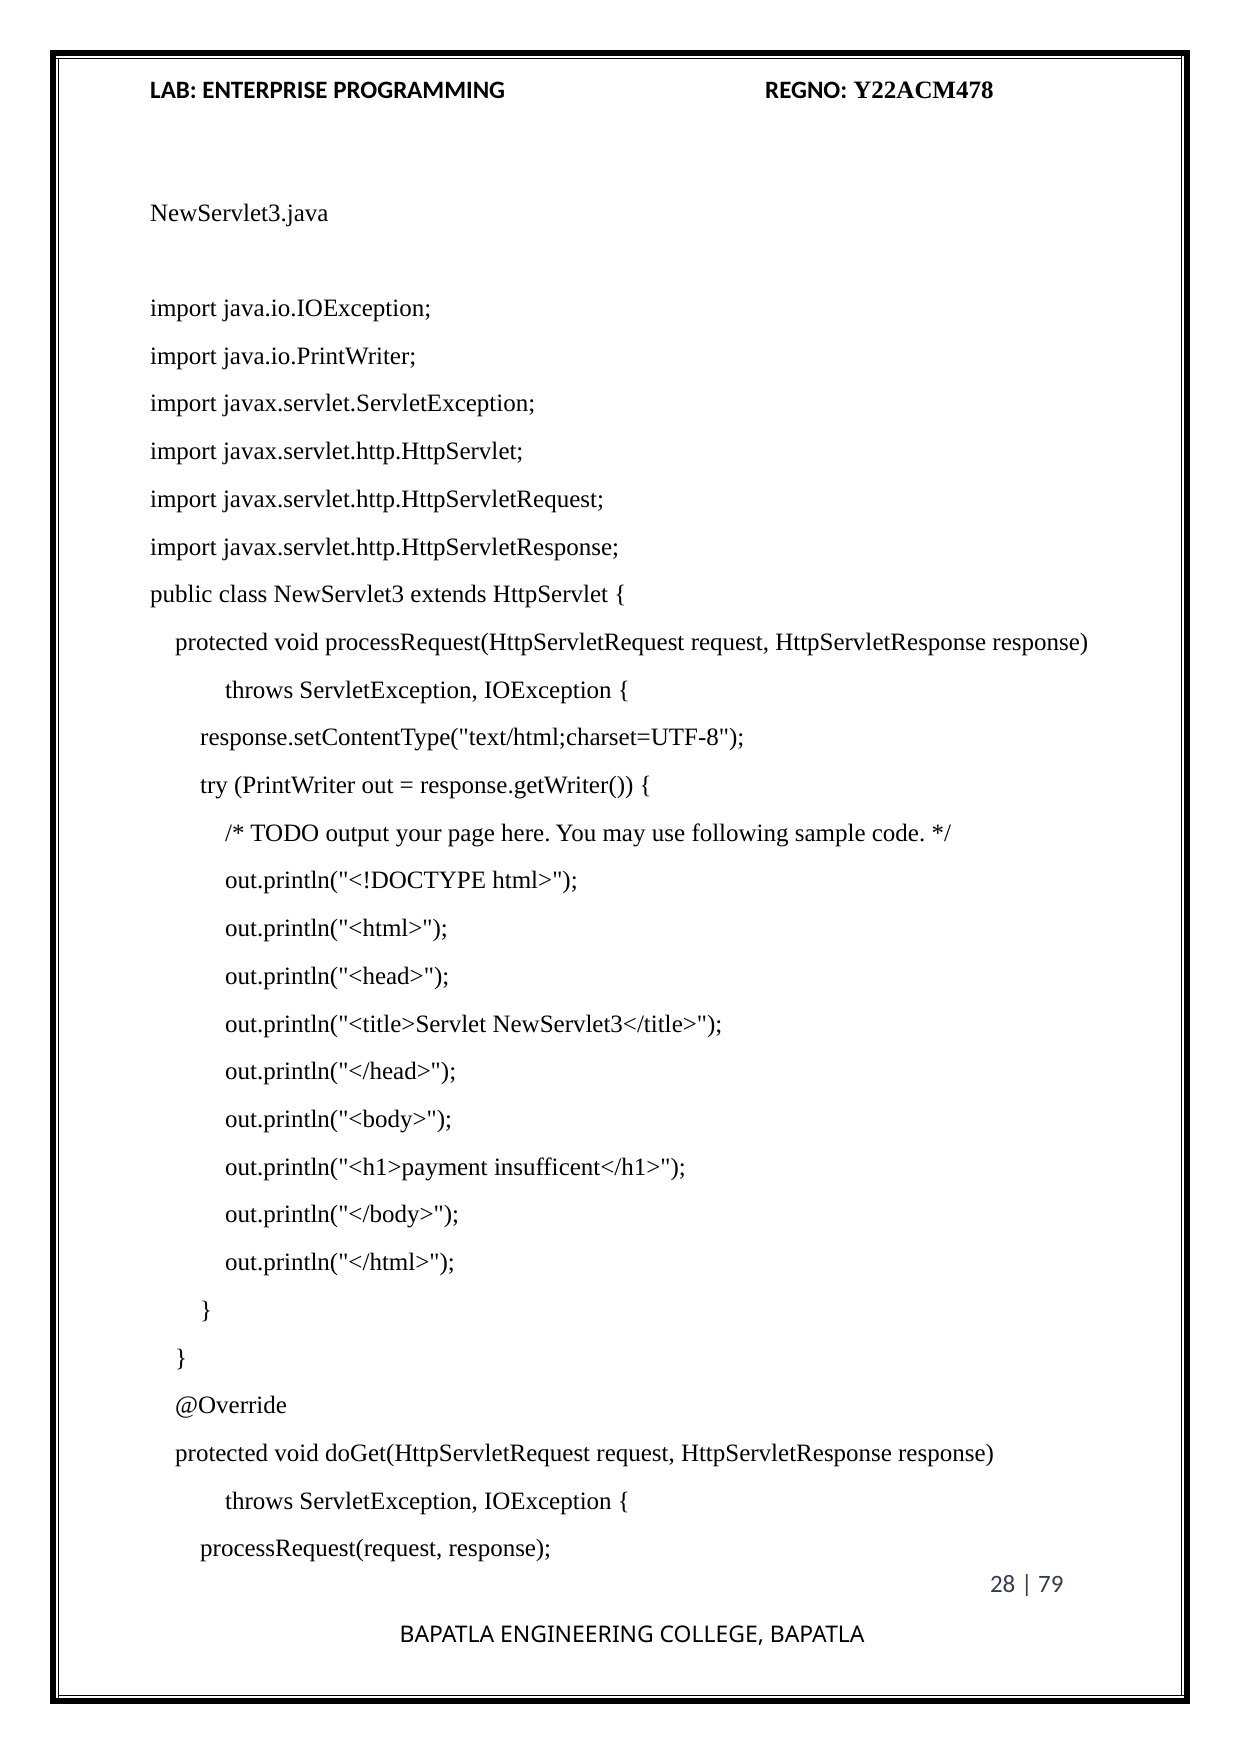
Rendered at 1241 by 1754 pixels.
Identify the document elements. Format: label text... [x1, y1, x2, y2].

text protected void processRequest(HttpServletRequest request, HttpServletResponse response) [150, 627, 1090, 656]
text out.println("<html>"); [150, 913, 1090, 942]
text out.println("<body>"); [150, 1104, 1090, 1133]
text out.println("<head>"); [150, 961, 1090, 990]
text throws ServletException, IOException { [150, 675, 1090, 703]
text import java.io.IOException; [150, 293, 1090, 322]
text import javax.servlet.http.HttpServlet; [150, 436, 1090, 465]
text import javax.servlet.http.HttpServletRequest; [150, 484, 1090, 513]
text try (PrintWriter out = response.getWriter()) { [150, 770, 1090, 799]
text processRequest(request, response); [150, 1533, 1090, 1562]
text } [150, 1343, 1090, 1371]
text throws ServletException, IOException { [150, 1486, 1090, 1514]
text } [150, 1295, 1090, 1324]
text /* TODO output your page here. You may use following sample code. */ [150, 818, 1090, 847]
text import java.io.PrintWriter; [150, 341, 1090, 369]
text out.println("<title>Servlet NewServlet3</title>"); [150, 1009, 1090, 1037]
text out.println("</body>"); [150, 1199, 1090, 1228]
text out.println("</html>"); [150, 1247, 1090, 1276]
text import javax.servlet.ServletException; [150, 388, 1090, 417]
text out.println("<h1>payment insufficent</h1>"); [150, 1152, 1090, 1181]
text out.println("</head>"); [150, 1056, 1090, 1085]
text out.println("<!DOCTYPE html>"); [150, 866, 1090, 894]
text NewServlet3.java [150, 198, 1090, 226]
text protected void doGet(HttpServletRequest request, HttpServletResponse response) [150, 1438, 1090, 1467]
text public class NewServlet3 extends HttpServlet { [150, 579, 1090, 608]
text @Override [150, 1390, 1090, 1419]
text response.setContentType("text/html;charset=UTF-8"); [150, 722, 1090, 751]
text import javax.servlet.http.HttpServletResponse; [150, 532, 1090, 560]
